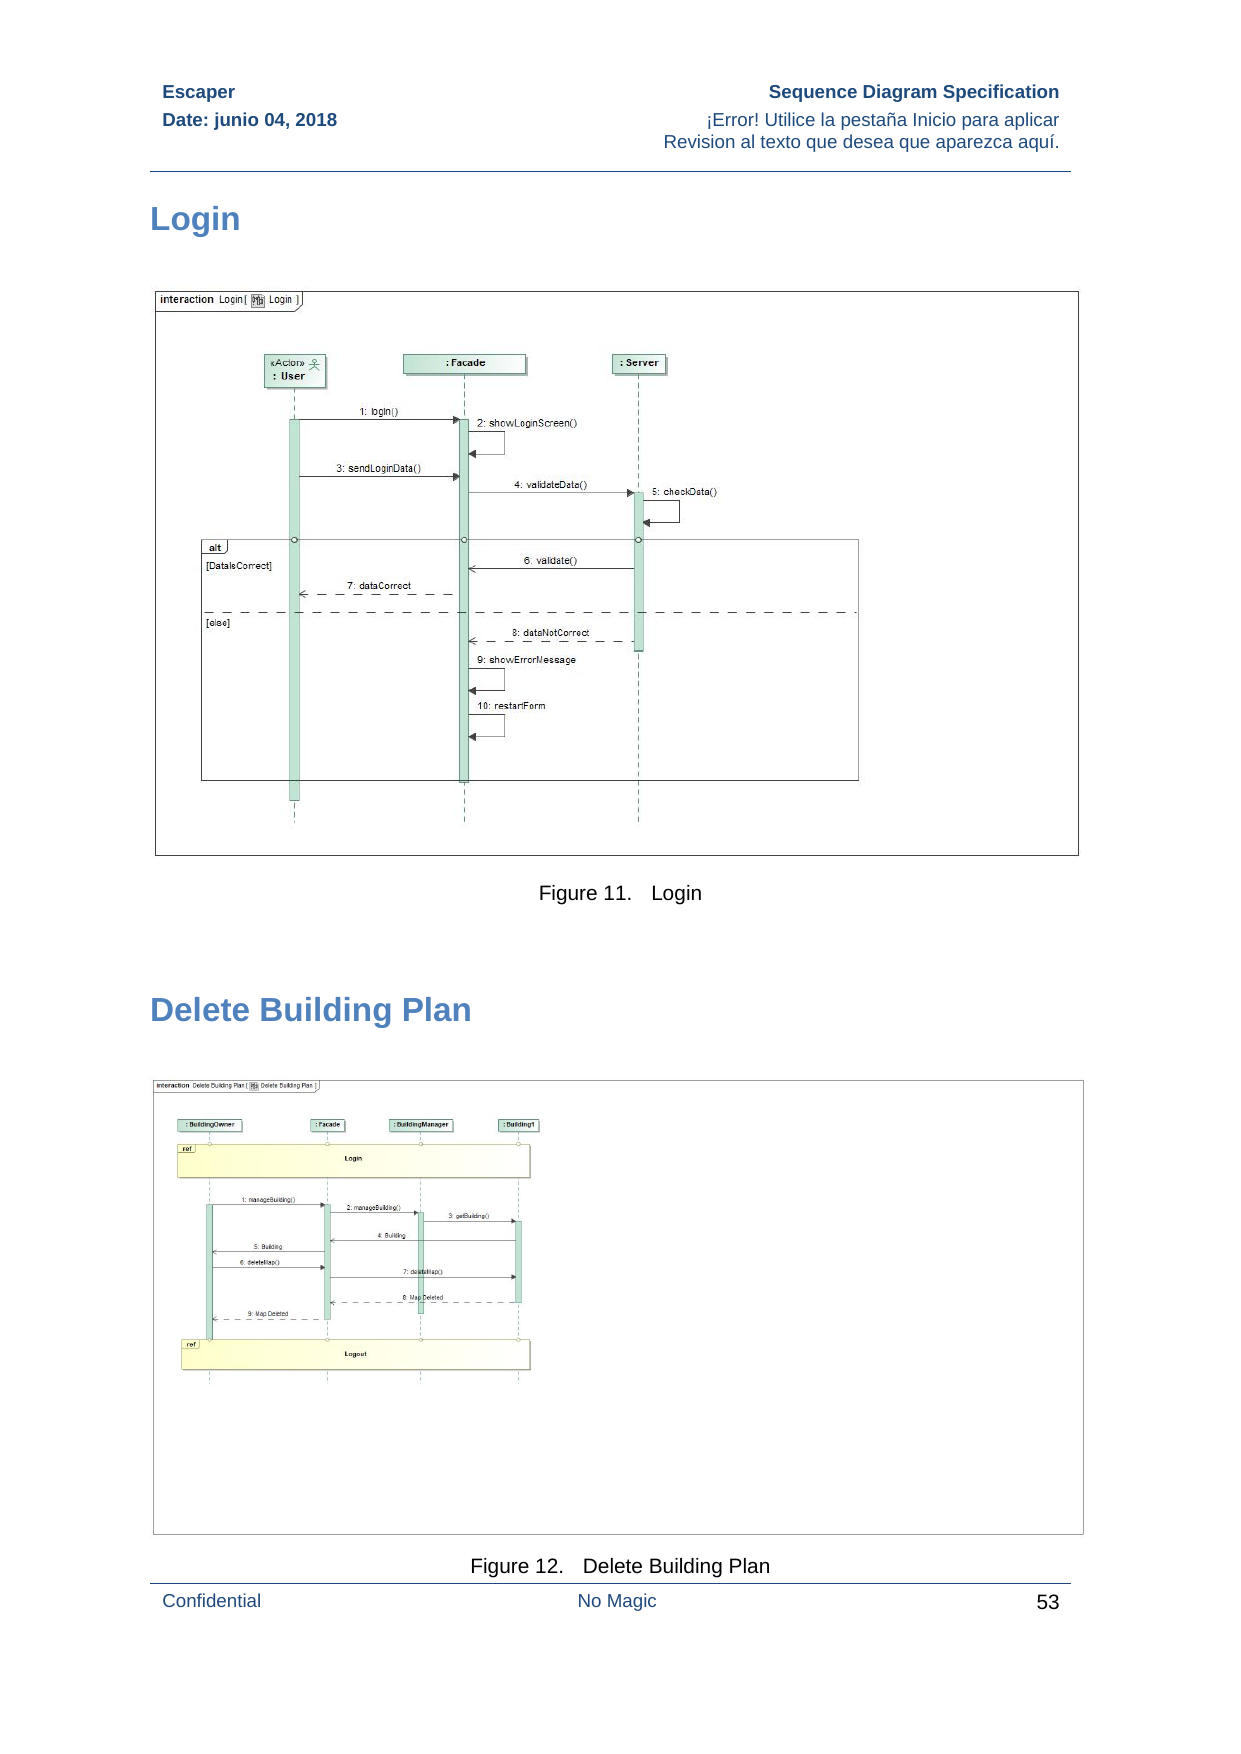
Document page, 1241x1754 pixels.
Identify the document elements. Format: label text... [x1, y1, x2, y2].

subtitle Delete Building Plan [150, 990, 1090, 1028]
subtitle Login [150, 199, 1090, 238]
picture [150, 286, 1091, 868]
list Delete Building Plan [150, 1554, 1090, 1578]
picture [150, 1077, 1091, 1542]
list Login [150, 880, 1090, 904]
